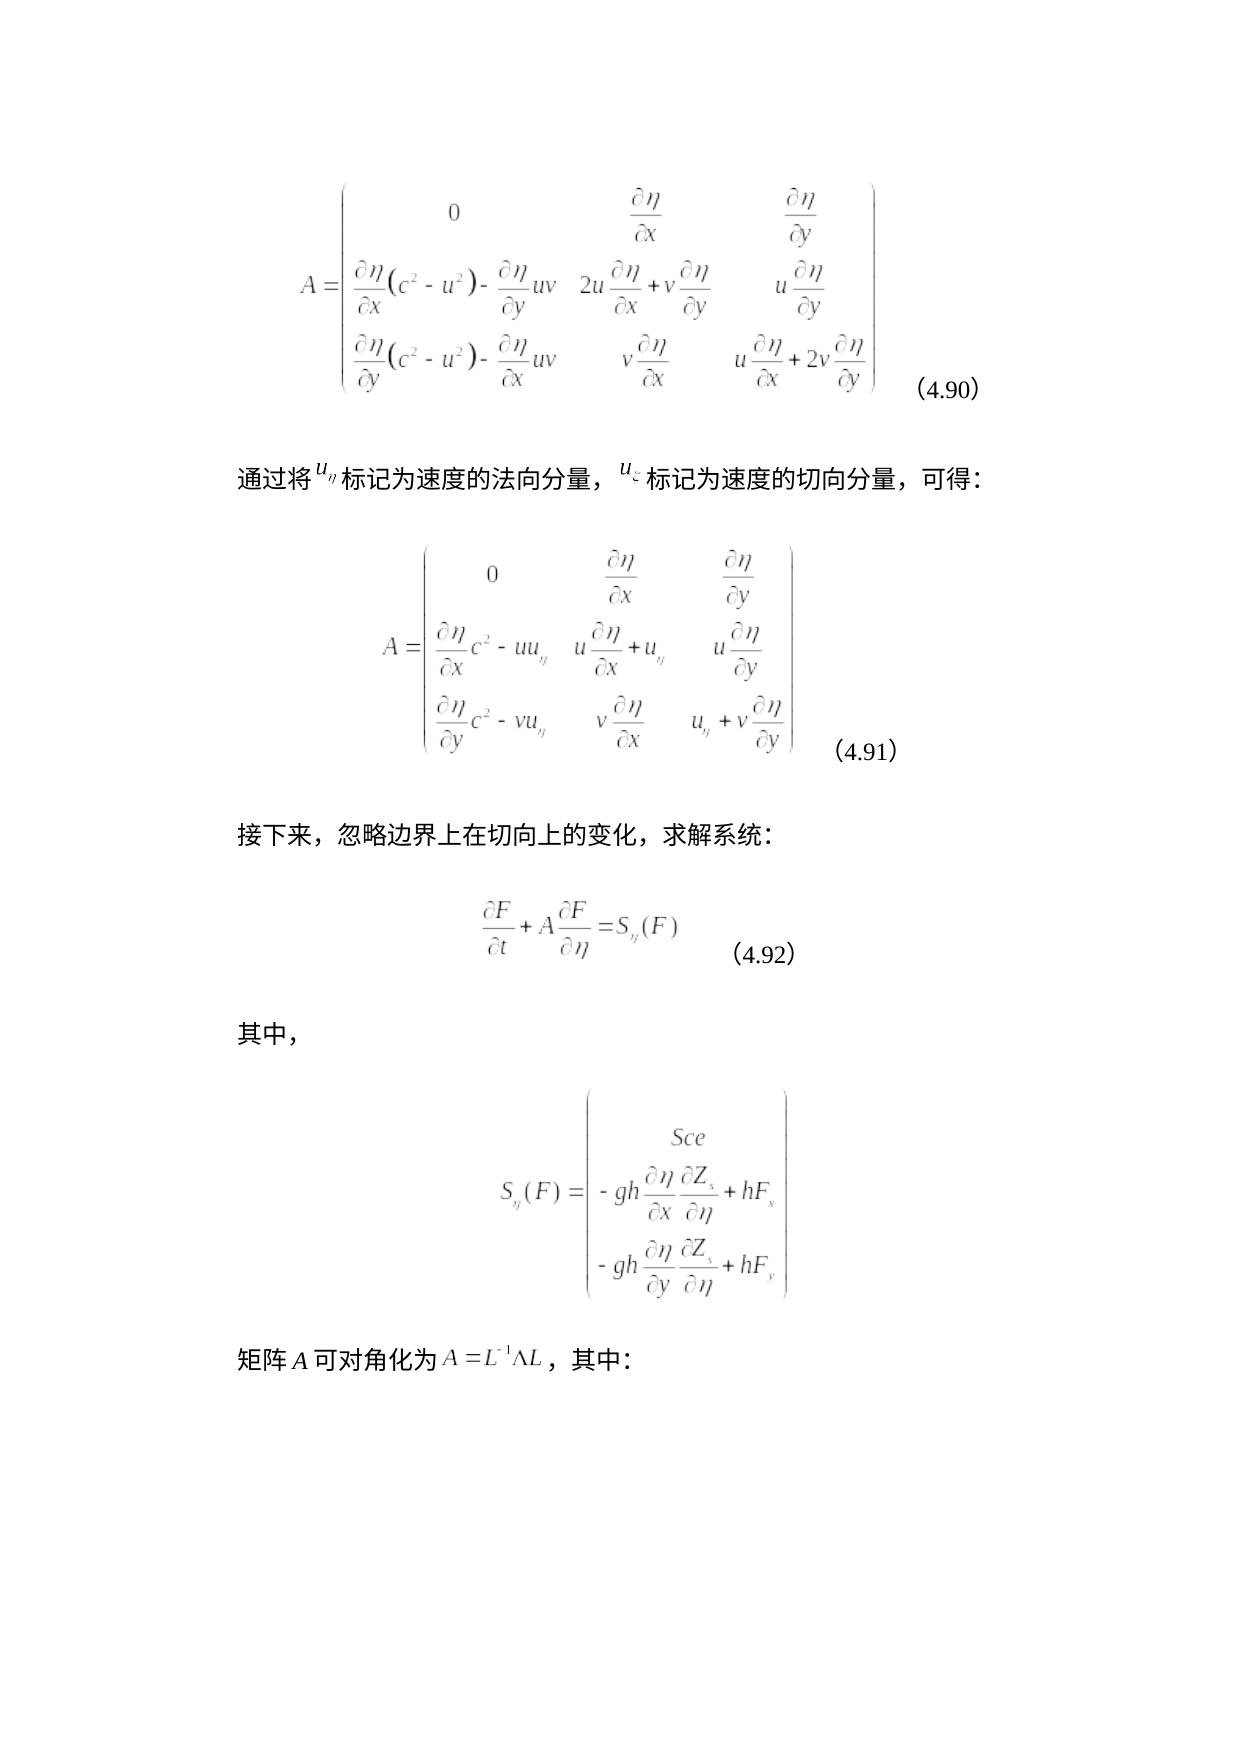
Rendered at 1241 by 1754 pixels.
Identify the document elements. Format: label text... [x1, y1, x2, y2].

text 其中， [187, 1000, 1053, 1065]
text 矩阵A可对角化为，其中： [187, 1325, 1053, 1390]
text 通过将标记为速度的法向分量，标记为速度的切向分量，可得： [187, 440, 1053, 505]
text 接下来，忽略边界上在切向上的变化，求解系统： [187, 801, 1053, 866]
text （4.90） [187, 162, 1053, 422]
text （4.91） [187, 523, 1053, 783]
text （4.92） [187, 884, 1053, 982]
